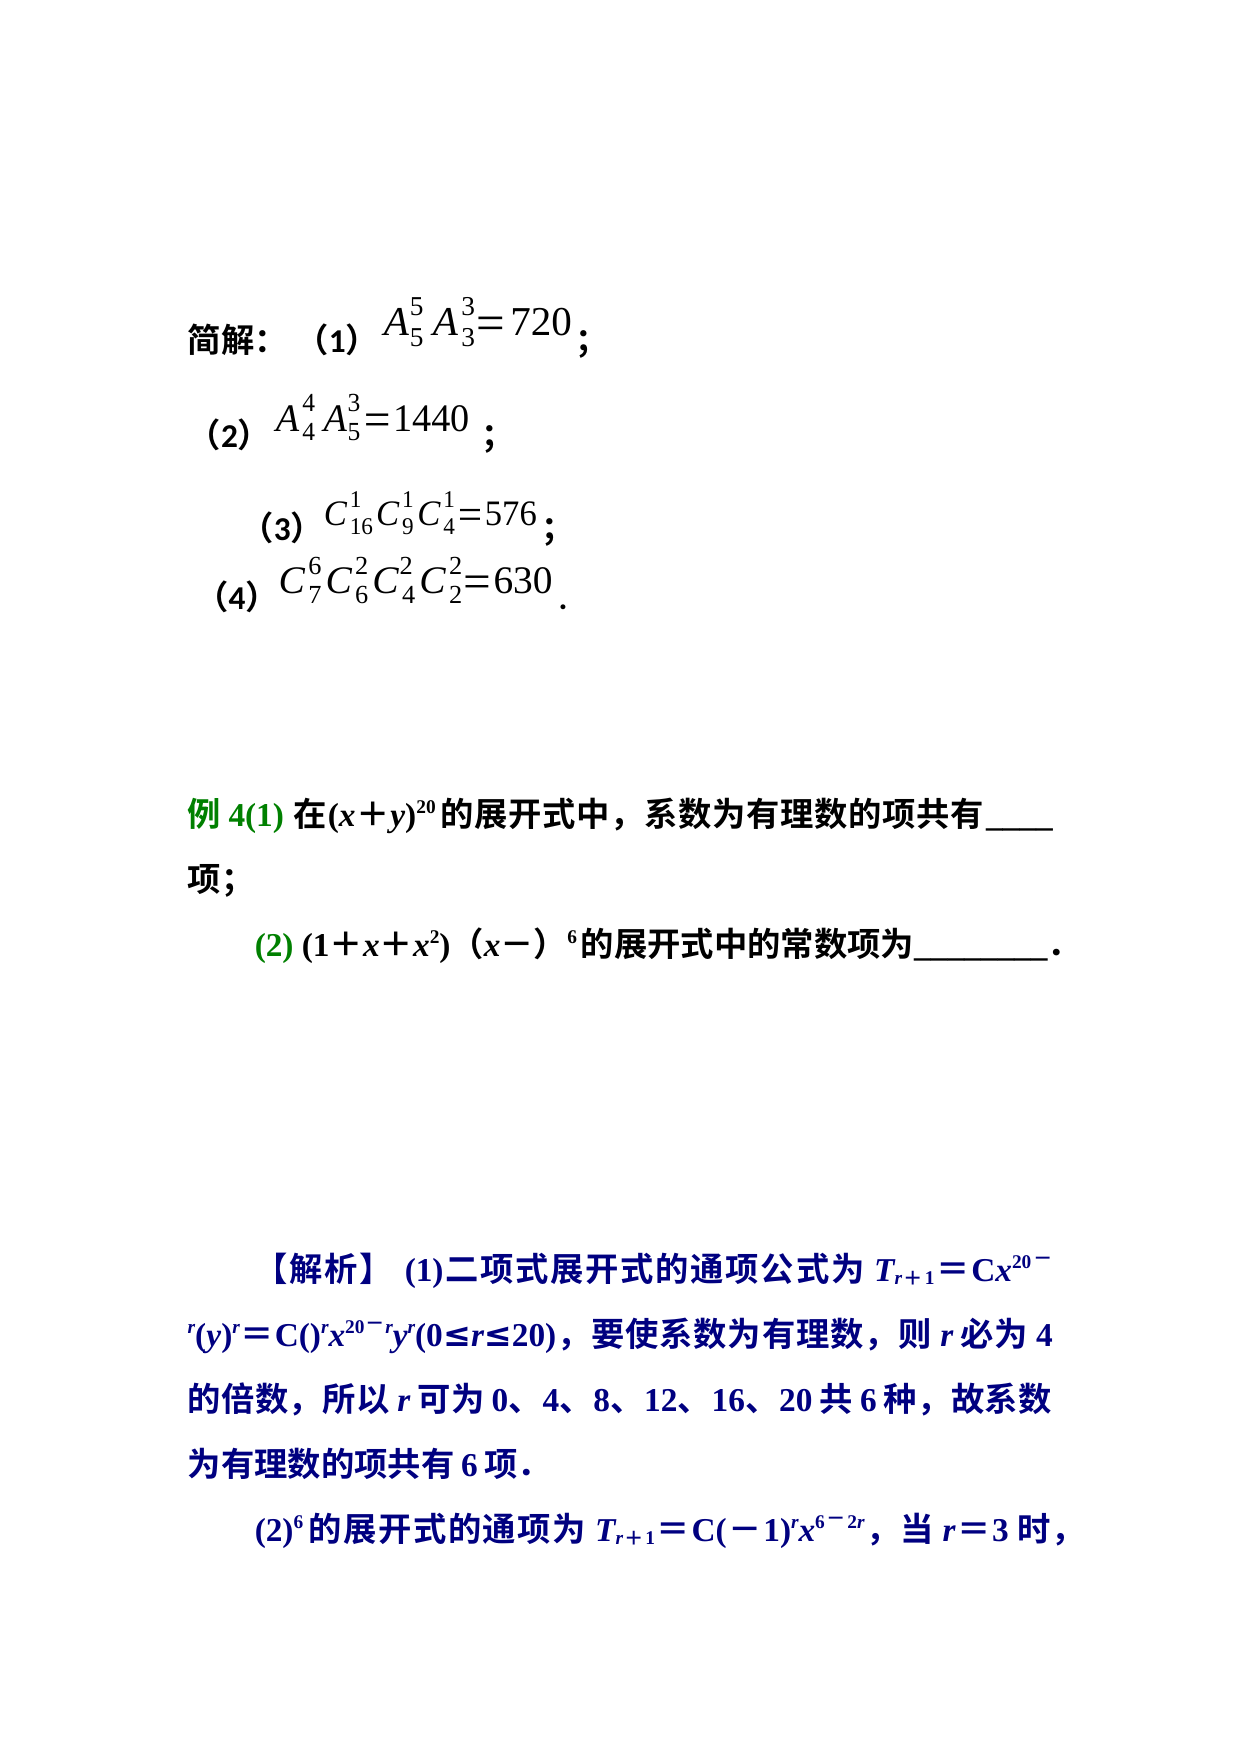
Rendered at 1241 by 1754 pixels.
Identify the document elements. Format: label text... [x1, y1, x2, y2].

text 【解析】 (1)二项式展开式的通项公式为Tr＋1＝Cx20－r(y)r＝C()rx20－ryr(0≤r≤20)，要使系数为有理数，则r必为4的倍数，所以r可为0、4、8、12、16、20共6种，故系数为有理数的项共有6项． [187, 1234, 1053, 1494]
text （4）. [187, 552, 1053, 649]
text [187, 1494, 1053, 1559]
text （2） ； [187, 389, 1053, 487]
text 例4(1) 在(x＋y)20的展开式中，系数为有理数的项共有____项； [187, 779, 1053, 909]
text (2) (1＋x＋x2)（x－）6的展开式中的常数项为________． [187, 909, 1053, 974]
text 简解： （1）； [187, 292, 1053, 389]
text （3）； [187, 487, 1053, 552]
